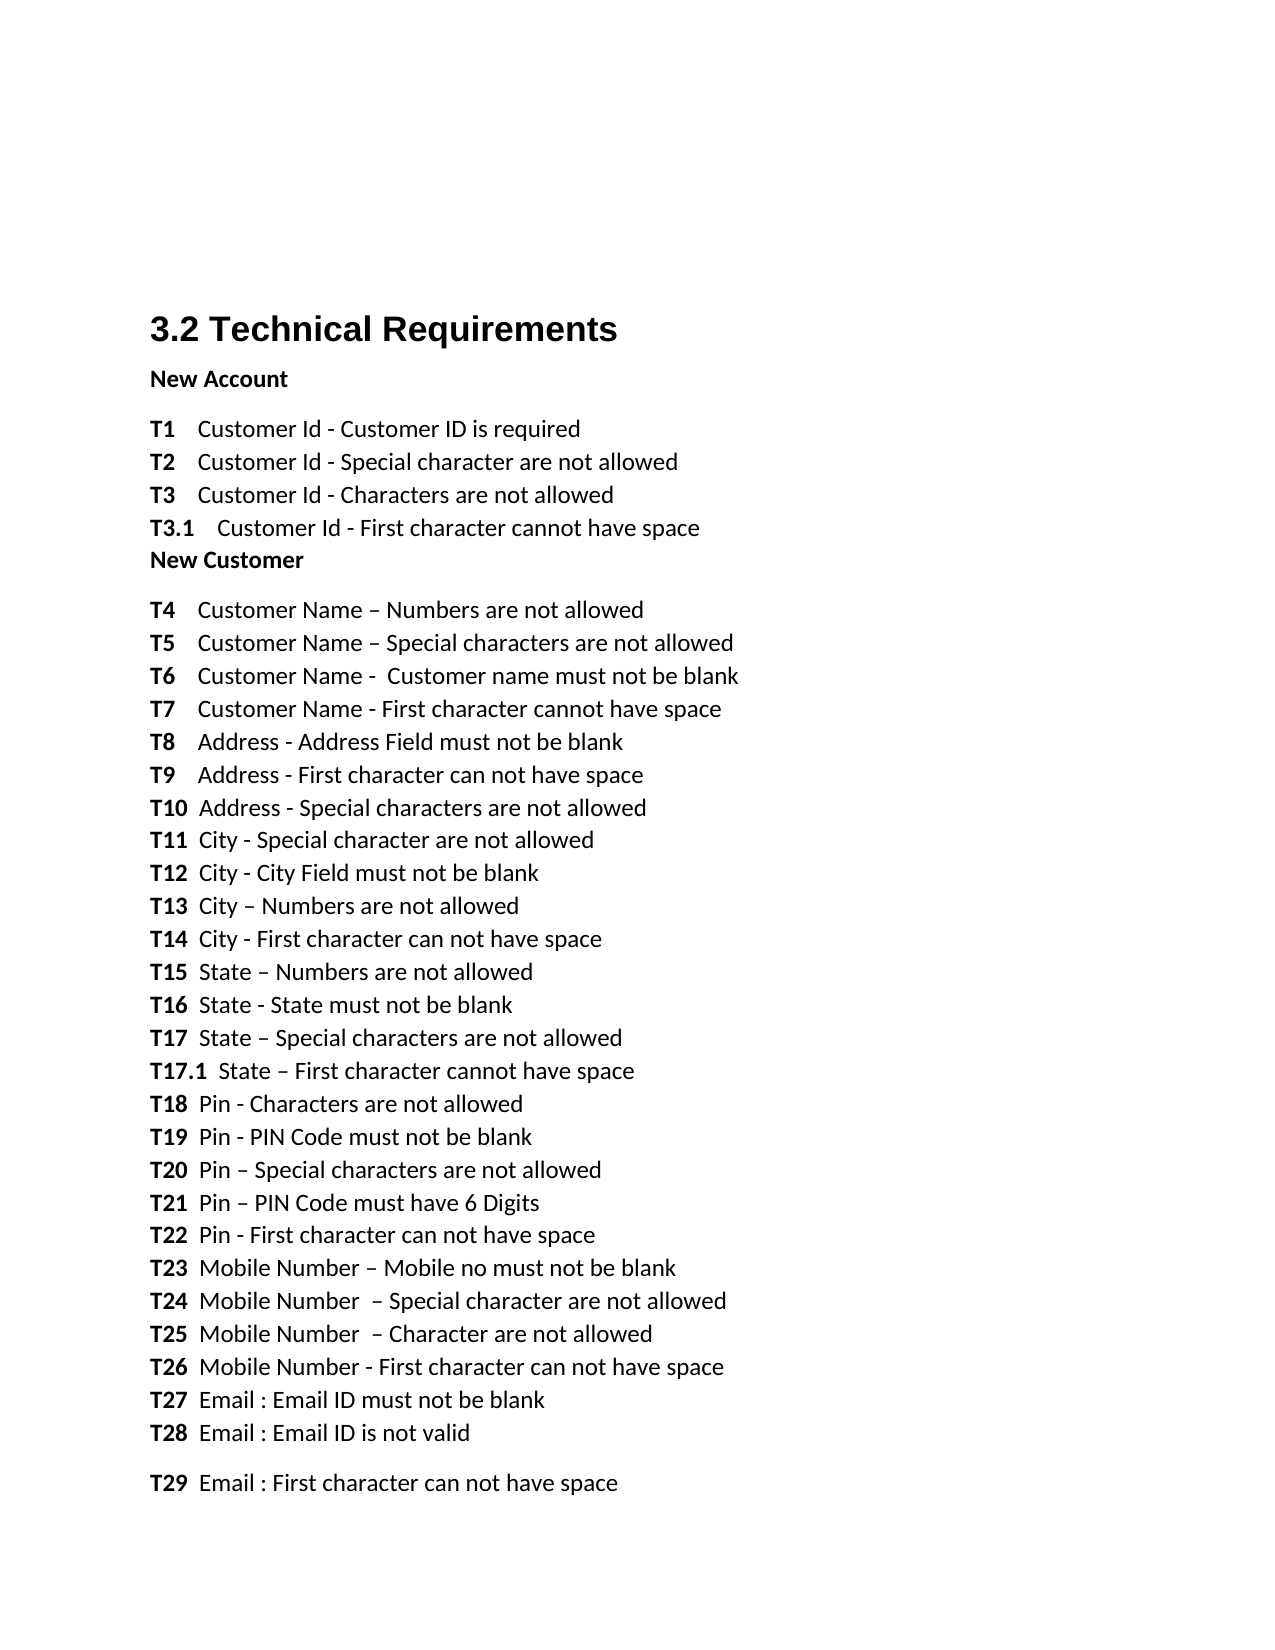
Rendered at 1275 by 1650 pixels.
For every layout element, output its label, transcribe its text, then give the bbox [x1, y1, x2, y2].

text T6 Customer Name - Customer name must not be blank [150, 660, 1125, 691]
text T4 Customer Name – Numbers are not allowed [150, 594, 1125, 625]
text T20 Pin – Special characters are not allowed [150, 1154, 1125, 1184]
text T13 City – Numbers are not allowed [150, 891, 1125, 921]
text T2 Customer Id - Special character are not allowed [150, 446, 1125, 476]
subtitle 3.2 Technical Requirements [150, 308, 1125, 349]
text T29 Email : First character can not have space [150, 1467, 1125, 1497]
text T16 State - State must not be blank [150, 989, 1125, 1020]
text T14 City - First character can not have space [150, 923, 1125, 954]
text T11 City - Special character are not allowed [150, 825, 1125, 855]
text T23 Mobile Number – Mobile no must not be blank [150, 1253, 1125, 1283]
text T8 Address - Address Field must not be blank [150, 726, 1125, 756]
text T5 Customer Name – Special characters are not allowed [150, 627, 1125, 658]
text T24 Mobile Number – Special character are not allowed [150, 1286, 1125, 1316]
text T3.1 Customer Id - First character cannot have space [150, 512, 1125, 542]
text T26 Mobile Number - First character can not have space [150, 1351, 1125, 1382]
text T19 Pin - PIN Code must not be blank [150, 1121, 1125, 1151]
text T17 State – Special characters are not allowed [150, 1022, 1125, 1053]
text T7 Customer Name - First character cannot have space [150, 693, 1125, 723]
text T28 Email : Email ID is not valid [150, 1417, 1125, 1448]
text T15 State – Numbers are not allowed [150, 956, 1125, 987]
text T3 Customer Id - Characters are not allowed [150, 479, 1125, 509]
text T10 Address - Special characters are not allowed [150, 792, 1125, 822]
text T21 Pin – PIN Code must have 6 Digits [150, 1187, 1125, 1217]
text T1 Customer Id - Customer ID is required [150, 413, 1125, 443]
text New Account [150, 363, 1125, 394]
text T18 Pin - Characters are not allowed [150, 1088, 1125, 1118]
text New Customer [150, 545, 1125, 575]
text T25 Mobile Number – Character are not allowed [150, 1318, 1125, 1349]
text T27 Email : Email ID must not be blank [150, 1384, 1125, 1415]
text T22 Pin - First character can not have space [150, 1220, 1125, 1250]
text T17.1 State – First character cannot have space [150, 1055, 1125, 1086]
text T12 City - City Field must not be blank [150, 858, 1125, 888]
text T9 Address - First character can not have space [150, 759, 1125, 789]
